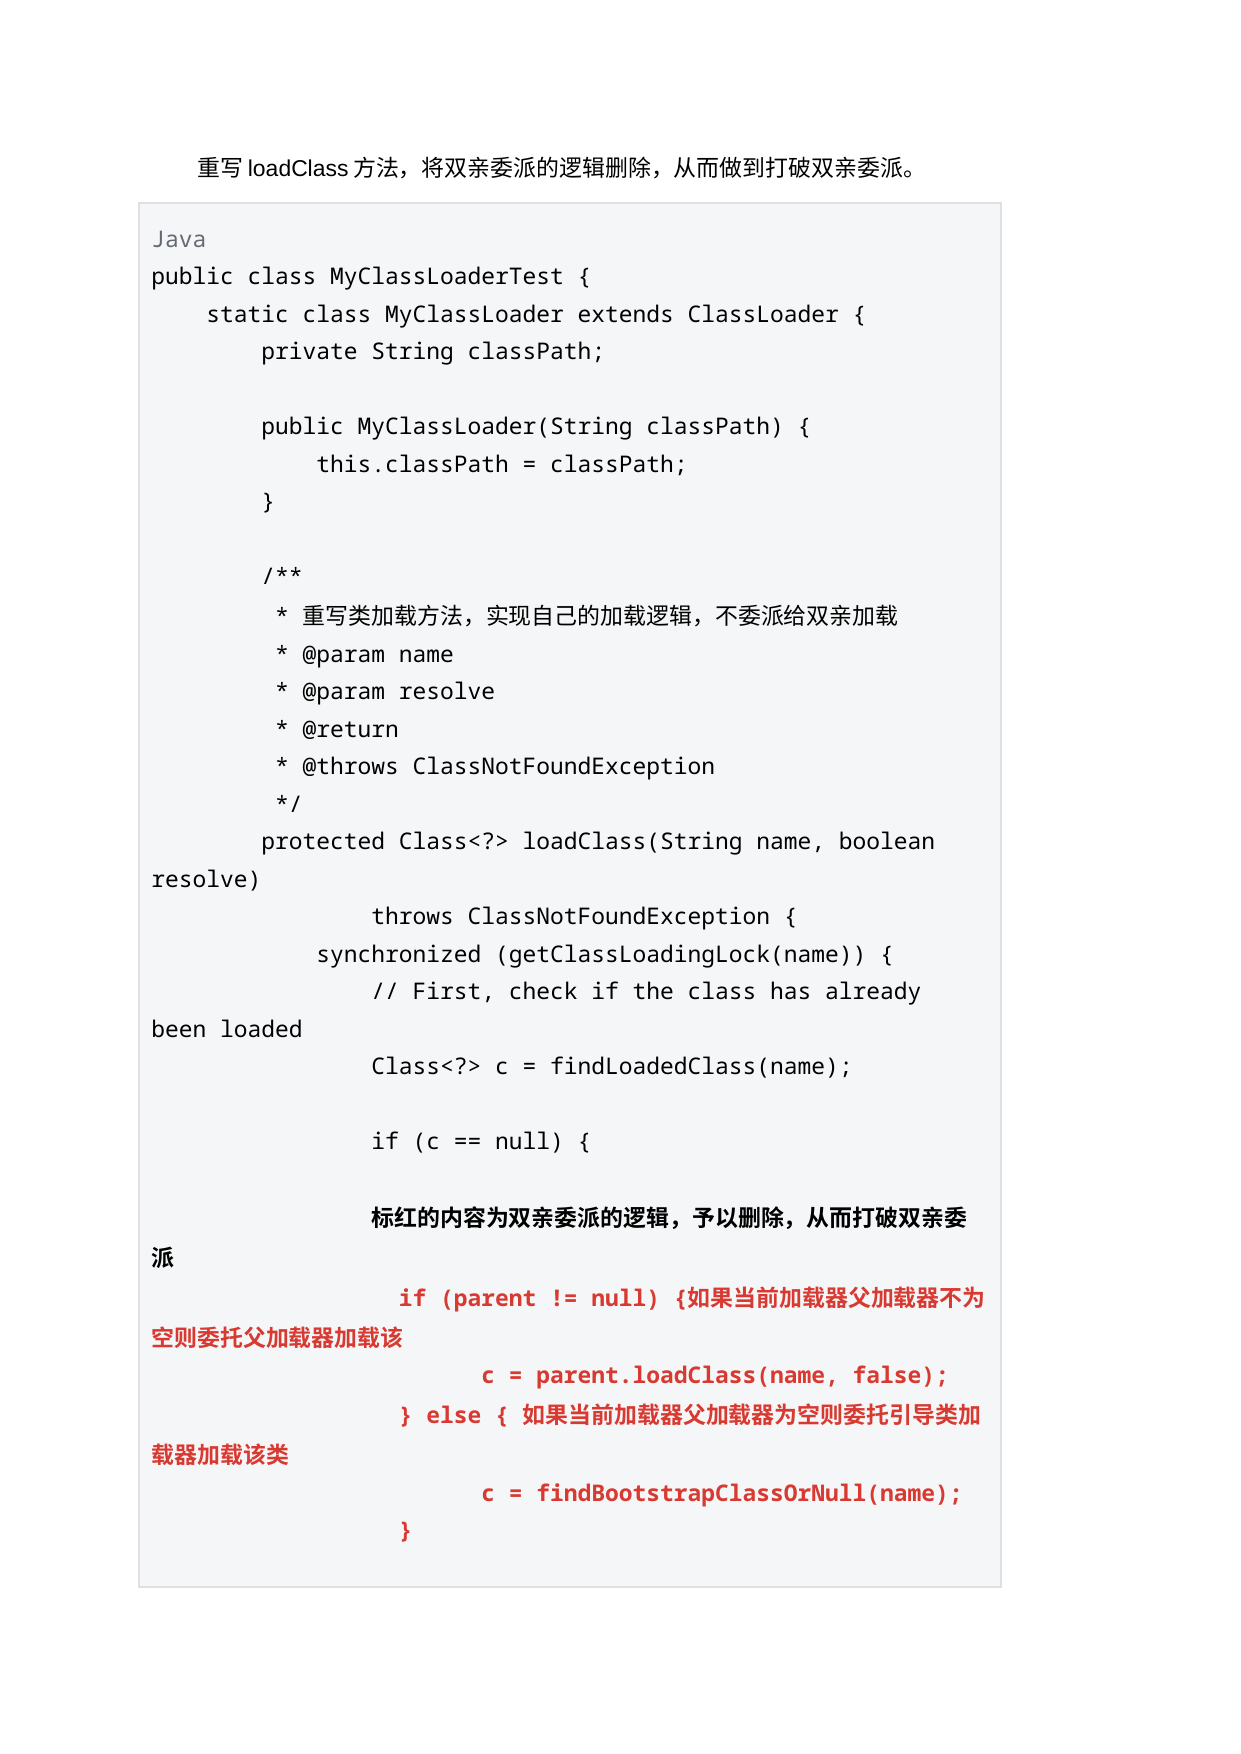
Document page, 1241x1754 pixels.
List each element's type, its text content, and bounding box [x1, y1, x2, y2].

text 重写loadClass方法，将双亲委派的逻辑删除，从而做到打破双亲委派。 [197, 150, 1090, 183]
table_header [140, 204, 1000, 1586]
